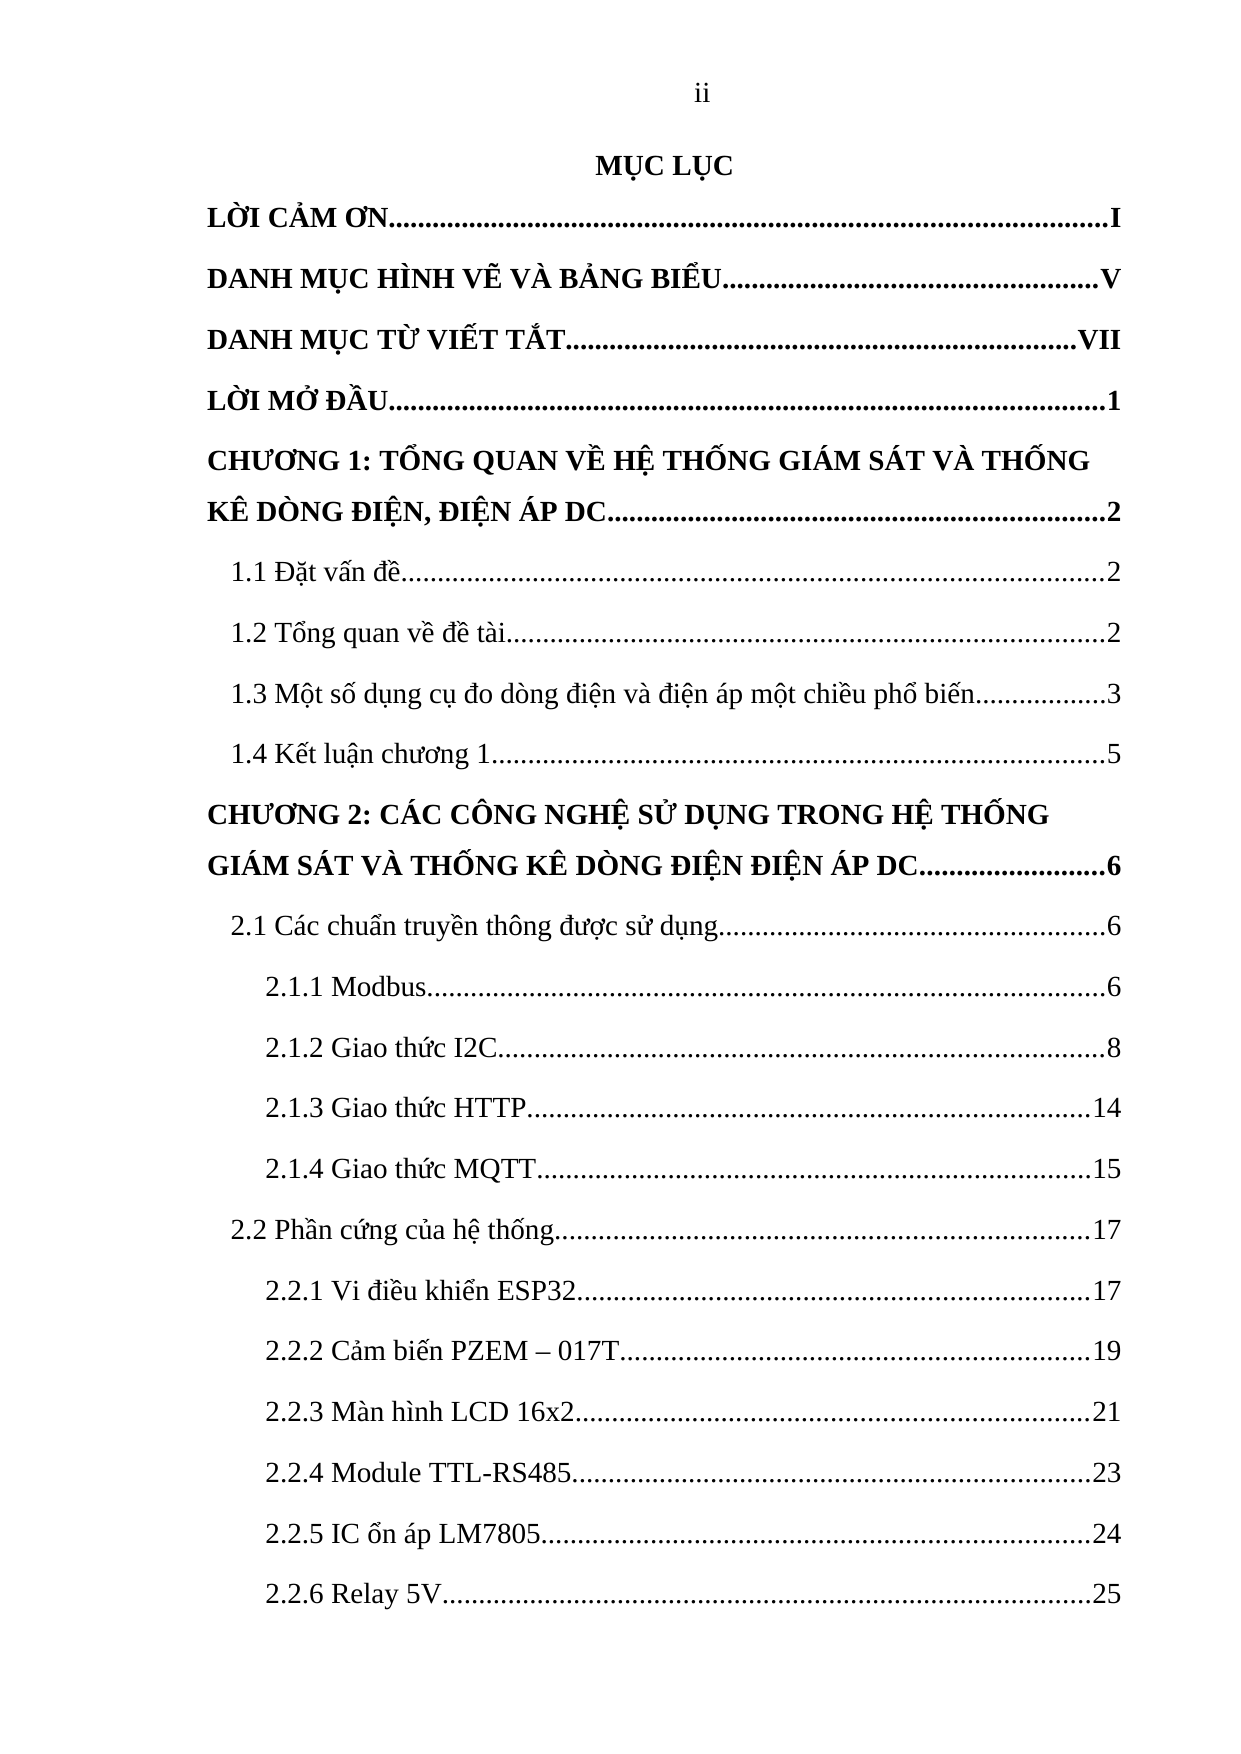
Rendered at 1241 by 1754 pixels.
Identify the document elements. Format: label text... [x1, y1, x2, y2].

text LỜI CẢM ƠN i [207, 201, 1122, 234]
text 2.2 Phần cứng của hệ thống 17 [230, 1212, 1122, 1246]
text 2.1 Các chuẩn truyền thông được sử dụng 6 [230, 908, 1122, 942]
text CHƯƠNG 2: Các Công nghệ SỬ DỤNG TRONG HỆ THỐNG GIÁM SÁT VÀ THỐNG KÊ DÒNG ĐIỆN ĐIỆN ÁP DC 6 [207, 797, 1122, 881]
text 1.2 Tổng quan về đề tài 2 [230, 615, 1122, 649]
text CHƯƠNG 1: TỔNG QUAN VỀ HỆ THỐNG GIÁM SÁT VÀ THỐNG KÊ DÒNG ĐIỆN, ĐIỆN ÁP DC 2 [207, 443, 1122, 527]
text DANH MỤC TỪ VIẾT TẮT vii [207, 322, 1122, 356]
text 2.1.1 Modbus 6 [265, 969, 1122, 1003]
text 2.2.6 Relay 5V 25 [265, 1576, 1122, 1610]
text DANH MỤC HÌNH VẼ VÀ BẢNG BIỂU v [207, 261, 1122, 295]
text 2.2.2 Cảm biến PZEM – 017T 19 [265, 1333, 1122, 1367]
text 1.4 Kết luận chương 1 5 [230, 737, 1122, 770]
text 1.1 Đặt vấn đề 2 [230, 554, 1122, 588]
text 2.2.5 IC ổn áp LM7805 24 [265, 1516, 1122, 1549]
text LỜI MỞ ĐẦU 1 [207, 383, 1122, 416]
text 2.1.3 Giao thức HTTP 14 [265, 1091, 1122, 1124]
text 2.1.4 Giao thức MQTT 15 [265, 1151, 1122, 1185]
text 2.2.3 Màn hình LCD 16x2 21 [265, 1394, 1122, 1428]
text 2.1.2 Giao thức I2C 8 [265, 1030, 1122, 1063]
text 2.2.1 Vi điều khiển ESP32 17 [265, 1273, 1122, 1306]
text 1.3 Một số dụng cụ đo dòng điện và điện áp một chiều phổ biến 3 [230, 676, 1122, 709]
text MỤC LỤC [207, 148, 1122, 181]
text 2.2.4 Module TTL-RS485 23 [265, 1455, 1122, 1488]
